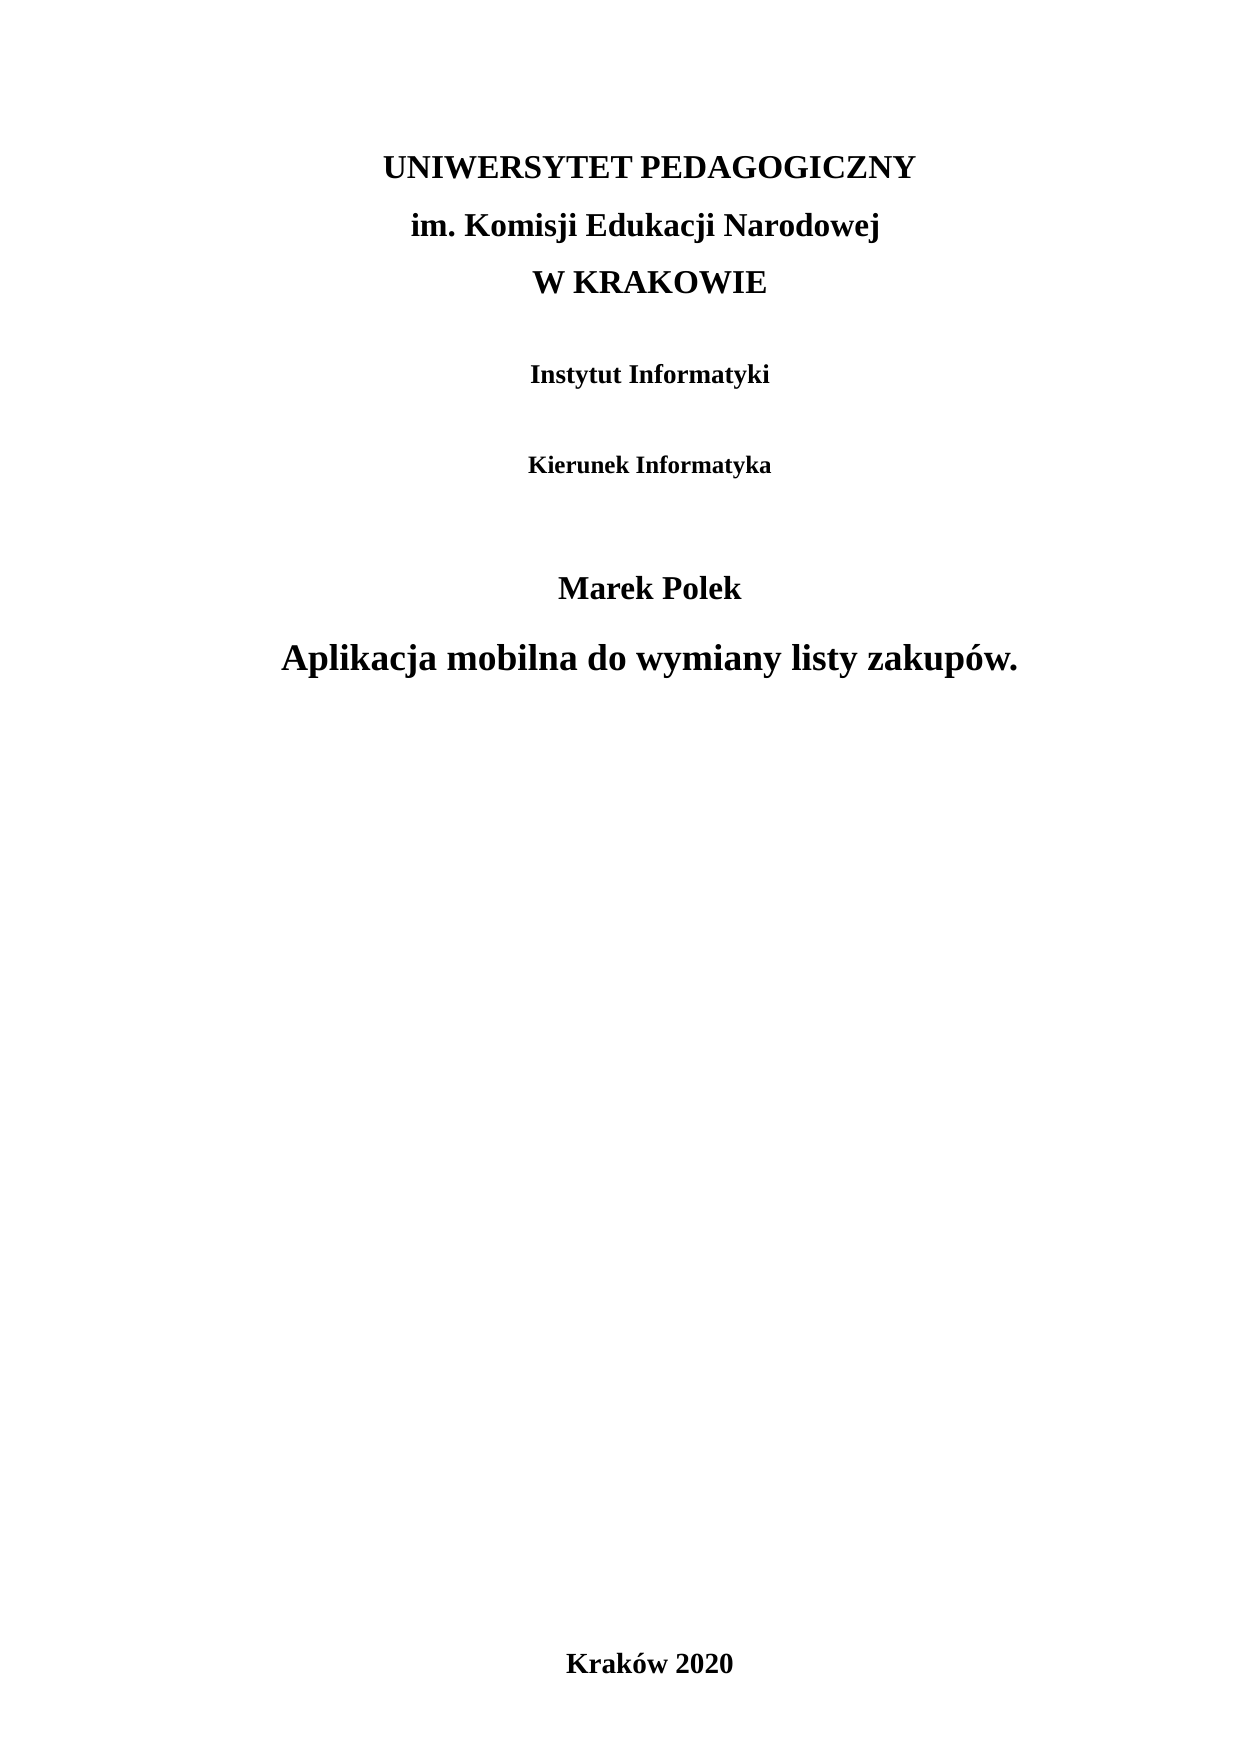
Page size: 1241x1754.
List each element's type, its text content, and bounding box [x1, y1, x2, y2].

text UNIWERSYTET PEDAGOGICZNY im. Komisji Edukacji Narodowej W KRAKOWIE [207, 148, 1093, 344]
text Instytut Informatyki Kierunek Informatyka [207, 358, 1093, 479]
text Aplikacja mobilna do wymiany listy zakupów. [207, 606, 1093, 678]
text Marek Polek [207, 568, 1093, 606]
